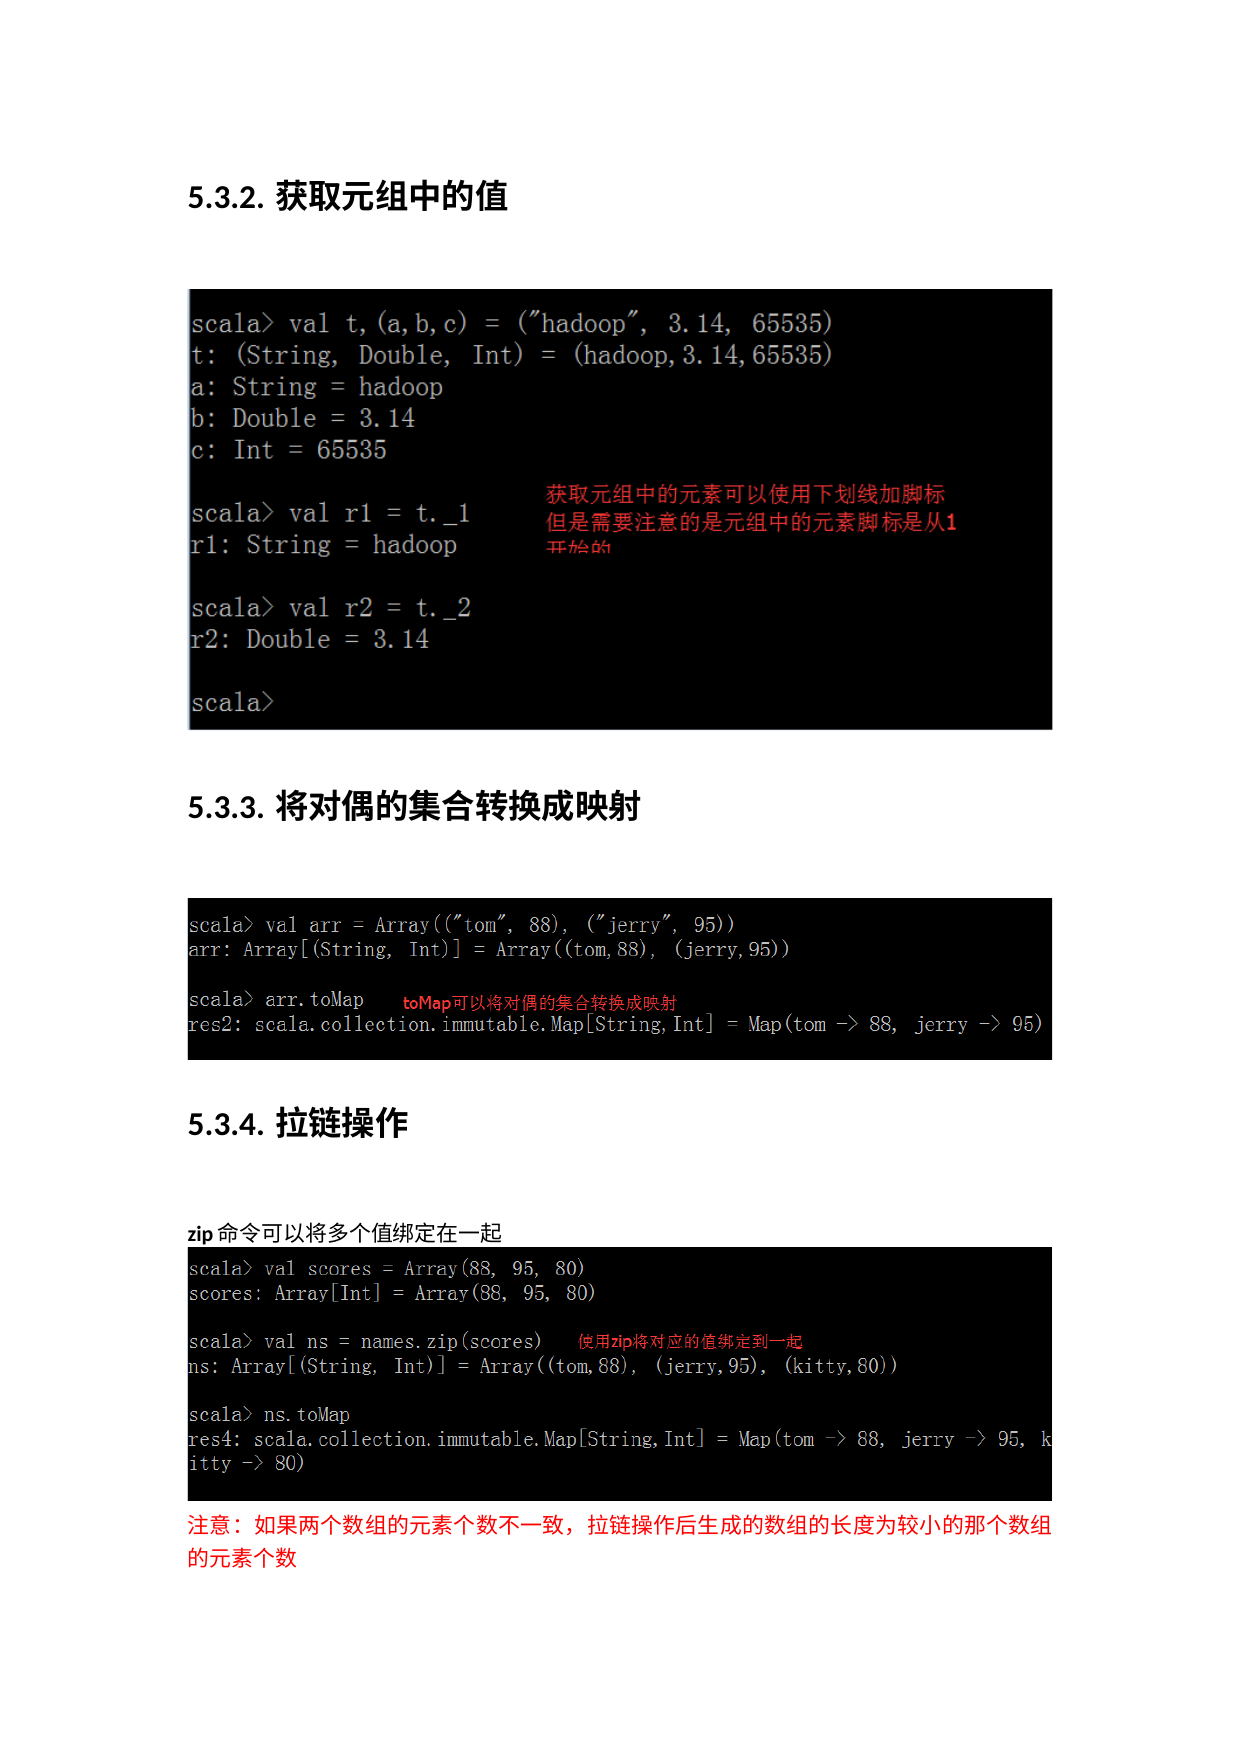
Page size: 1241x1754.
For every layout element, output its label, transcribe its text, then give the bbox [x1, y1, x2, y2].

picture [187, 1247, 1053, 1501]
subtitle 获取元组中的值 [187, 162, 1053, 227]
text zip命令可以将多个值绑定在一起 [187, 1215, 1053, 1247]
text 注意：如果两个数组的元素个数不一致，拉链操作后生成的数组的长度为较小的那个数组的元素个数 [187, 1508, 1053, 1573]
picture [187, 289, 1053, 731]
subtitle 拉链操作 [187, 1088, 1053, 1153]
subtitle 将对偶的集合转换成映射 [187, 771, 1053, 836]
picture [187, 898, 1053, 1060]
